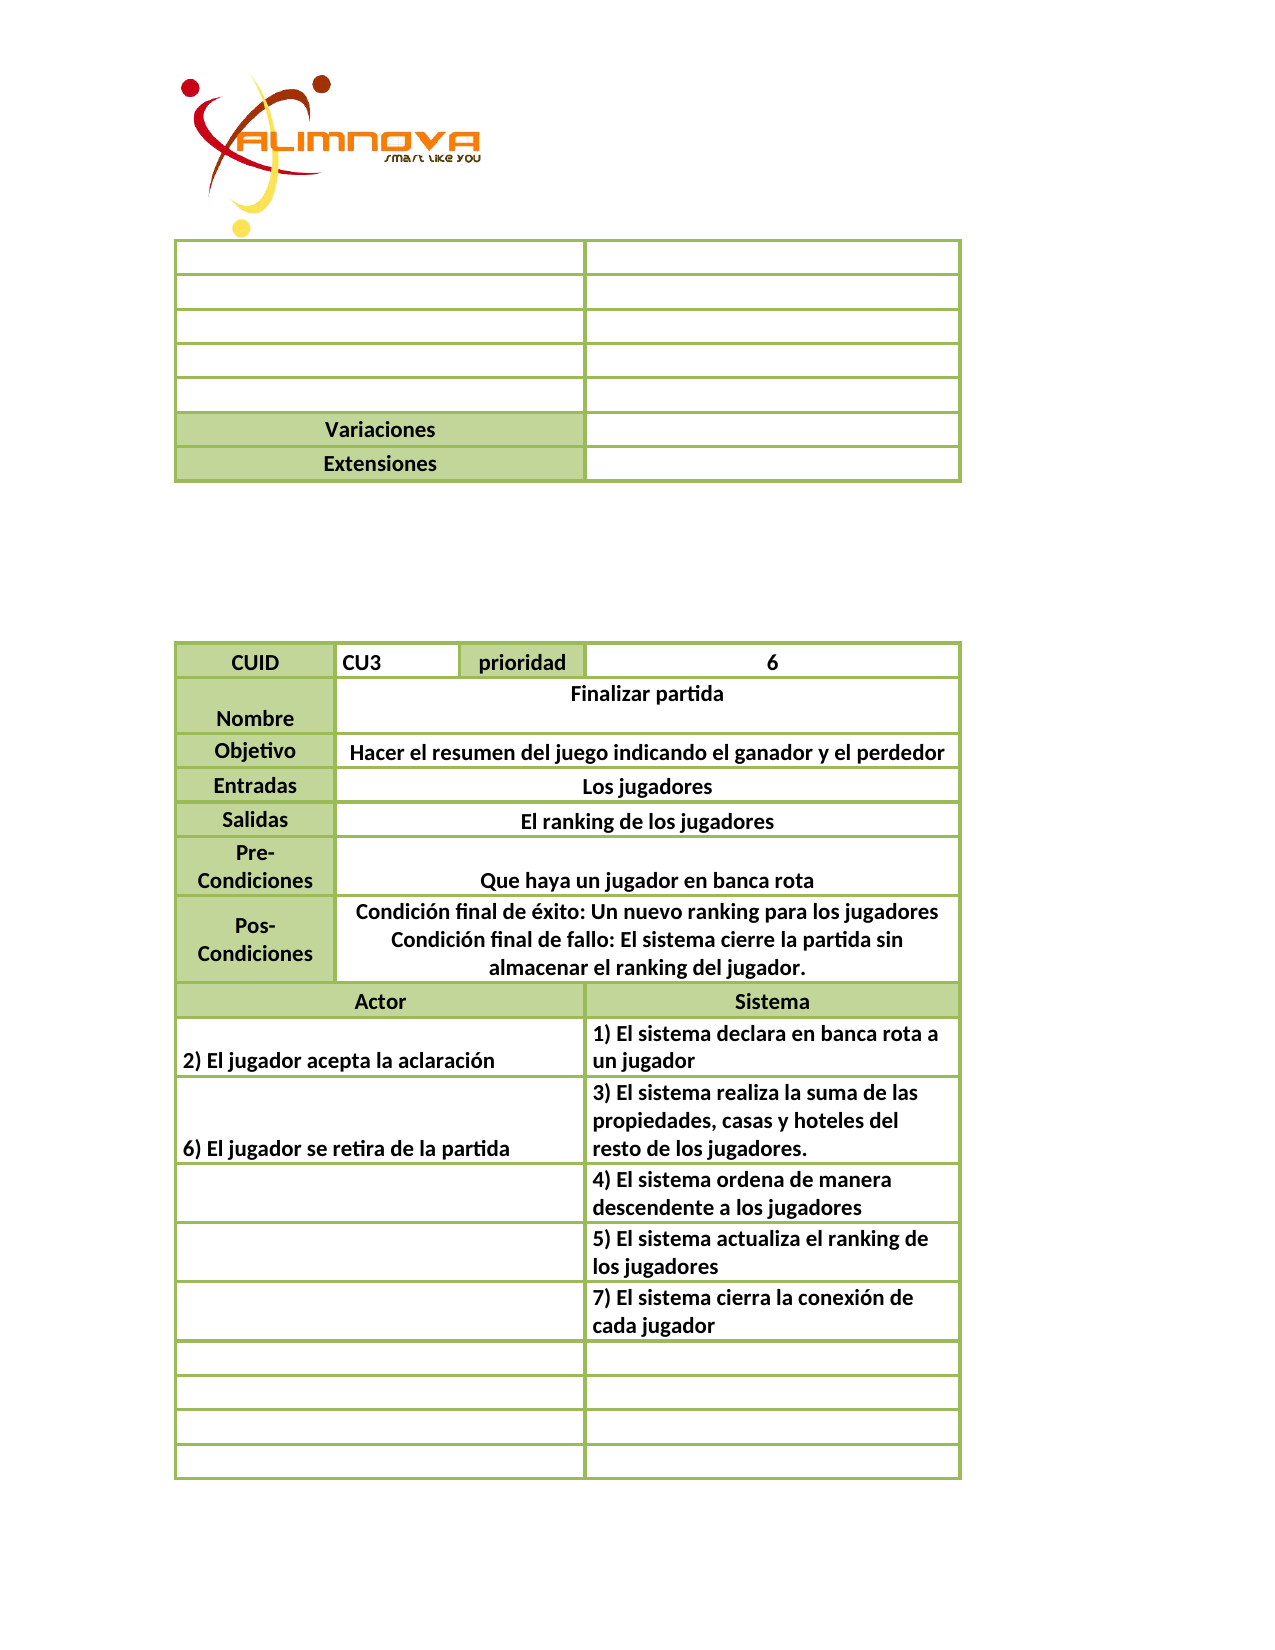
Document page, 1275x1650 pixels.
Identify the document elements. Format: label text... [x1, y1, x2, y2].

table_cell Hacer el resumen del juego indicando el ganador y el perdedor [337, 735, 958, 766]
table_cell [587, 1343, 958, 1374]
table_cell Entradas [177, 769, 333, 800]
table_cell [587, 276, 958, 307]
table_cell 4) El sistema ordena de manera descendente a los jugadores [587, 1165, 958, 1221]
table_cell [587, 311, 958, 342]
table_cell 5) El sistema actualiza el ranking de los jugadores [587, 1224, 958, 1280]
table_cell [177, 276, 583, 307]
table_header 6 [587, 645, 958, 676]
table_cell [177, 242, 583, 273]
table_cell Los jugadores [337, 769, 958, 800]
table_cell Sistema [587, 984, 958, 1016]
table_cell [177, 1343, 583, 1374]
table_cell Nombre [177, 679, 333, 732]
table_cell [587, 414, 958, 445]
table_cell [587, 1446, 958, 1477]
table_cell Objetivo [177, 735, 333, 766]
table_cell [177, 379, 583, 411]
table_cell Pos-Condiciones [177, 897, 333, 981]
table_cell Salidas [177, 804, 333, 835]
table_cell [587, 1411, 958, 1442]
table_cell Finalizar partida [337, 679, 958, 732]
table_cell [177, 1165, 583, 1221]
table_cell Condición final de éxito: Un nuevo ranking para los jugadores Condición final de fallo: El sistema cierre la partida sin almacenar el ranking del jugador. [337, 897, 958, 981]
table_cell Extensiones [177, 448, 583, 479]
table_cell [587, 1377, 958, 1408]
table_cell [177, 1283, 583, 1339]
table_cell Que haya un jugador en banca rota [337, 838, 958, 894]
table_header CU3 [337, 645, 458, 676]
table_cell El ranking de los jugadores [337, 804, 958, 835]
table_cell Variaciones [177, 414, 583, 445]
table_cell [587, 448, 958, 479]
table_cell [177, 1224, 583, 1280]
table_header CUID [177, 645, 333, 676]
table_cell [177, 311, 583, 342]
table_cell Actor [177, 984, 583, 1016]
table_cell [587, 345, 958, 376]
table_header prioridad [461, 645, 583, 676]
table_cell [177, 1446, 583, 1477]
table_cell [177, 1377, 583, 1408]
table_cell [177, 345, 583, 376]
table_cell 3) El sistema realiza la suma de las propiedades, casas y hoteles del resto de los jugadores. [587, 1078, 958, 1162]
table_cell [587, 242, 958, 273]
table_cell [587, 379, 958, 411]
picture [177, 73, 482, 239]
table_cell [177, 1411, 583, 1442]
table_cell 7) El sistema cierra la conexión de cada jugador [587, 1283, 958, 1339]
table_cell 1) El sistema declara en banca rota a un jugador [587, 1019, 958, 1075]
table_cell 6) El jugador se retira de la partida [177, 1078, 583, 1162]
table_cell 2) El jugador acepta la aclaración [177, 1019, 583, 1075]
table_cell Pre-Condiciones [177, 838, 333, 894]
